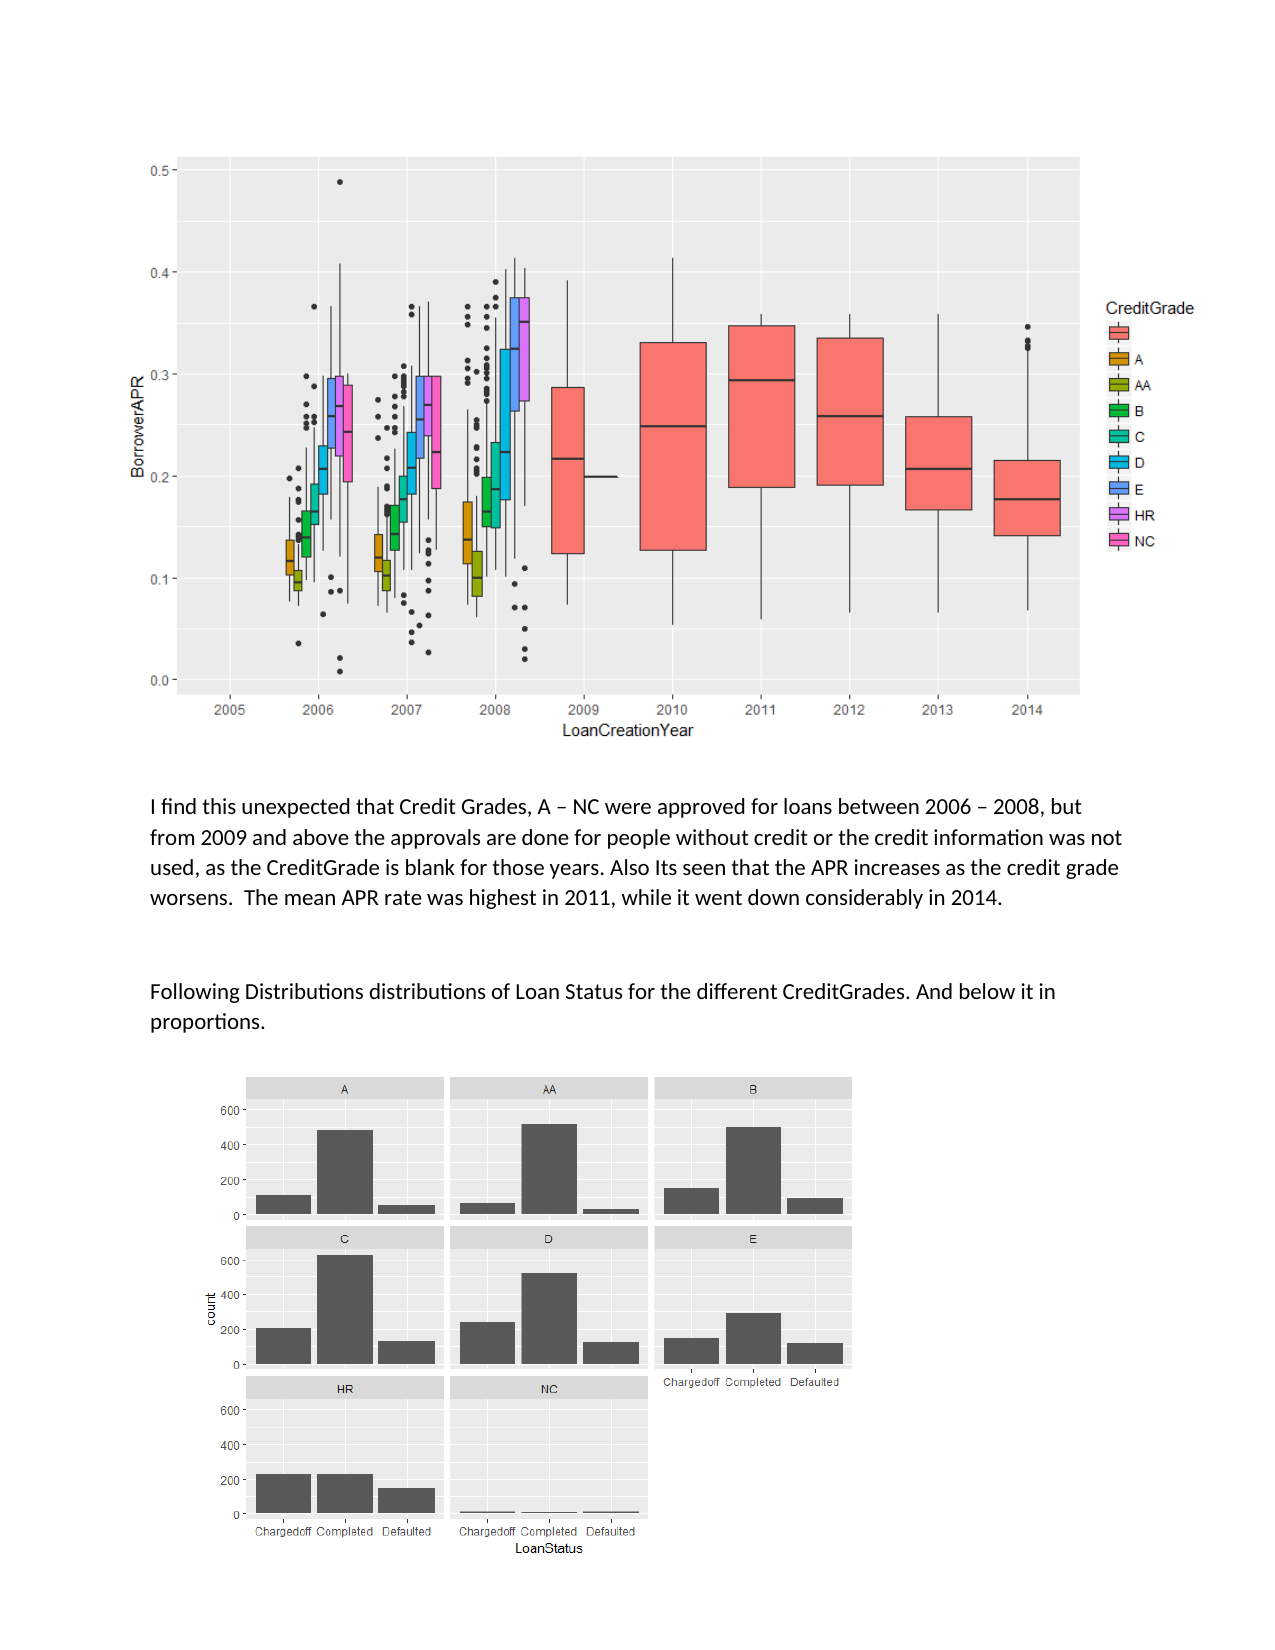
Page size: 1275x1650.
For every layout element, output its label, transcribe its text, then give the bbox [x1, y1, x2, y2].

text Following Distributions distributions of Loan Status for the different CreditGrades. And below it in proportions. [150, 977, 1125, 1035]
picture [121, 150, 1211, 744]
text I find this unexpected that Credit Grades, A – NC were approved for loans between 2006 – 2008, but from 2009 and above the approvals are done for people without credit or the credit information was not used, as the CreditGrade is blank for those years. Also Its seen that the APR increases as the credit grade worsens. The mean APR rate was highest in 2011, while it went down considerably in 2014. [150, 792, 1125, 911]
picture [196, 1070, 859, 1559]
